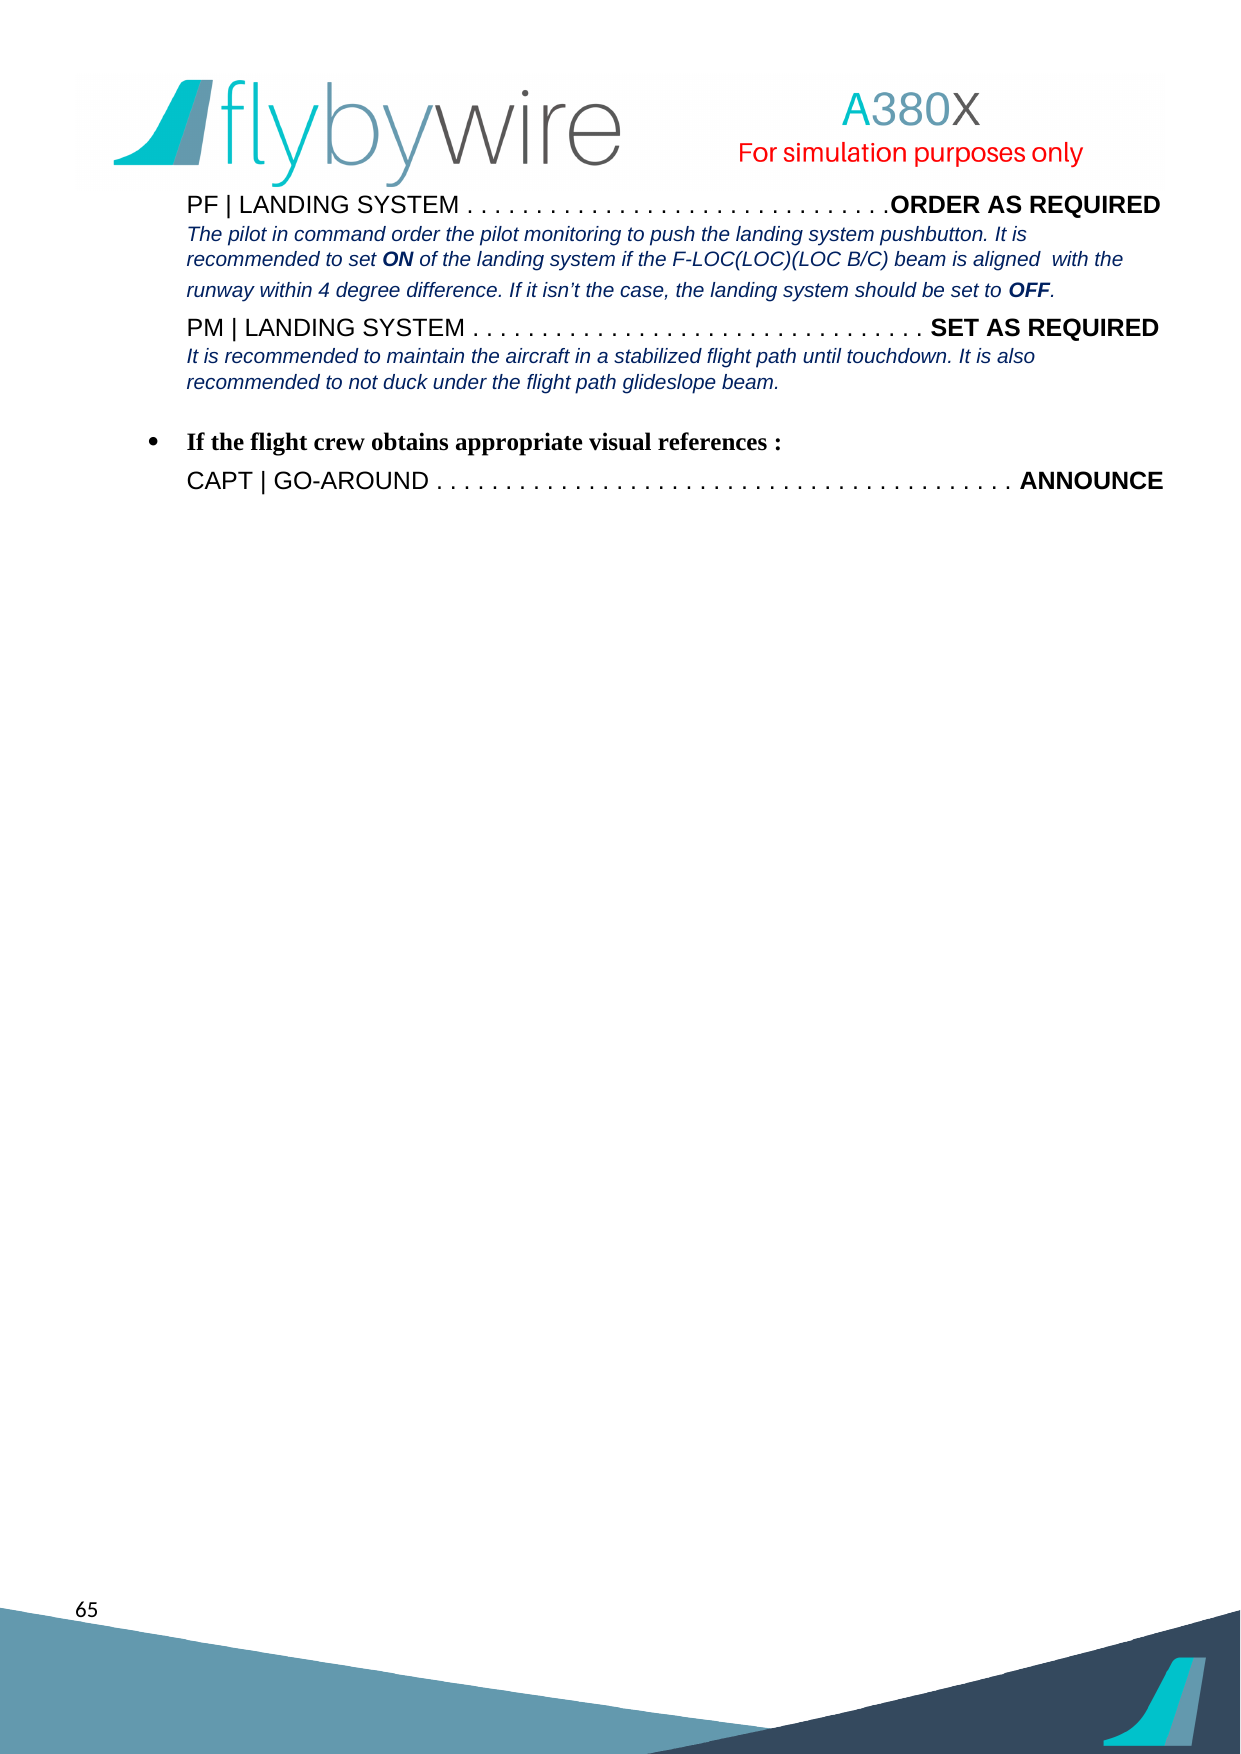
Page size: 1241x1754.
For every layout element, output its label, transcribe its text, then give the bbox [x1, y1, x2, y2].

picture [78, 1609, 84, 1616]
list If the flight crew obtains appropriate visual references : [149, 427, 1165, 455]
text The pilot in command order the pilot monitoring to push the landing system pushbutton. It is recommended to set ON of the landing system if the F-LOC(LOC)(LOC B/C) beam is aligned with the runway within 4 degree difference. If it isn’t the case, the landing system should be set to OFF. [186, 221, 1165, 302]
text CAPT | GO-AROUND . . . . . . . . . . . . . . . . . . . . . . . . . . . . . . . . . . . . . . . . . . ANNOUNCE [112, 466, 1165, 495]
picture [0, 1606, 1241, 1754]
text It is recommended to maintain the aircraft in a stabilized flight path until touchdown. It is also recommended to not duck under the flight path glideslope beam. [186, 344, 1165, 394]
text PF | LANDING SYSTEM . . . . . . . . . . . . . . . . . . . . . . . . . . . . . . .ORDER AS REQUIRED [112, 191, 1165, 219]
picture [75, 73, 1165, 191]
text PM | LANDING SYSTEM . . . . . . . . . . . . . . . . . . . . . . . . . . . . . . . . . SET AS REQUIRED [112, 313, 1165, 342]
